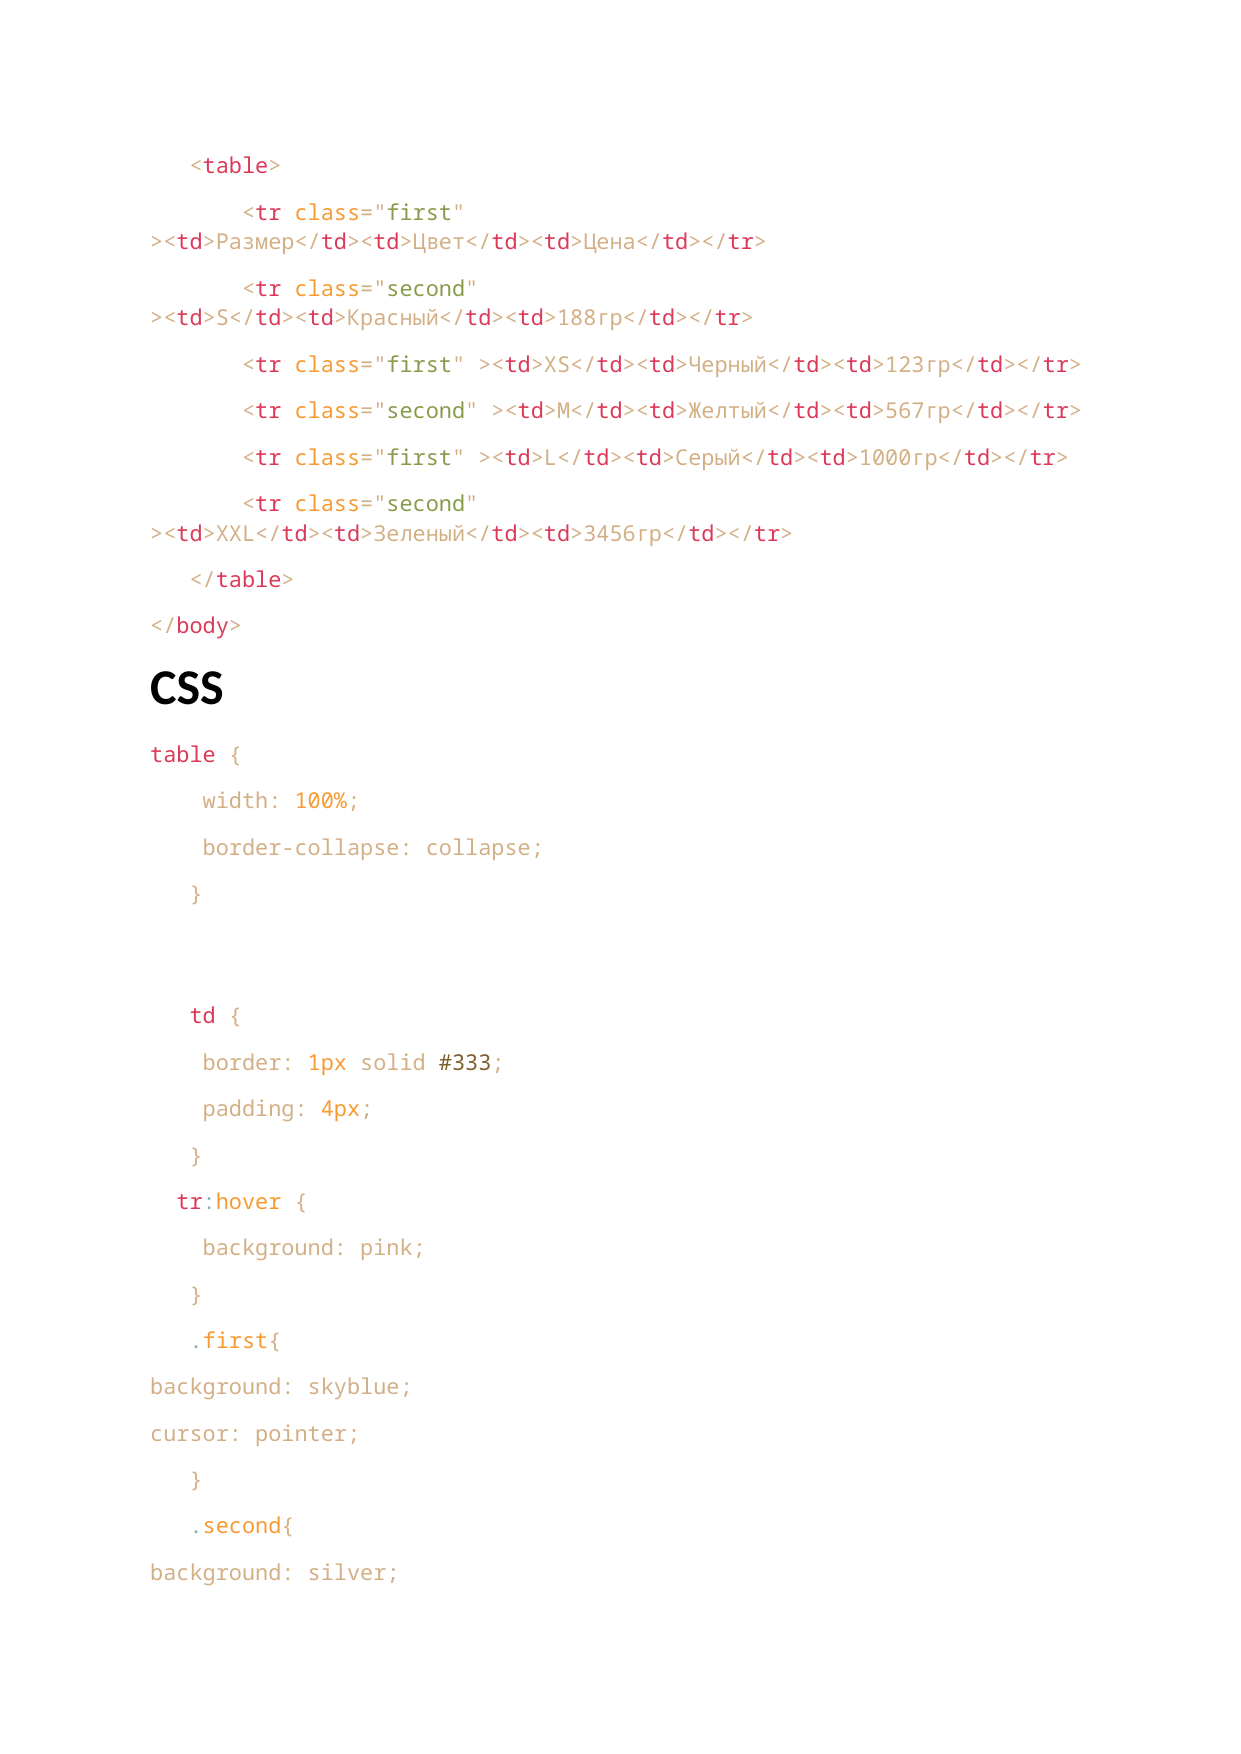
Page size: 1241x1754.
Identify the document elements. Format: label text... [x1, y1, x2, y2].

text table { [150, 739, 1090, 768]
text CSS [150, 656, 1090, 717]
text <tr class="second" ><td>S</td><td>Красный</td><td>188гр</td></tr> [150, 272, 1090, 332]
text <tr class="second" ><td>XXL</td><td>Зеленый</td><td>3456гр</td></tr> [150, 487, 1090, 547]
text border-collapse: collapse; [150, 831, 1090, 861]
text td { [150, 1000, 1090, 1030]
text .second{ [150, 1510, 1090, 1540]
text <tr class="first" ><td>Размер</td><td>Цвет</td><td>Цена</td></tr> [150, 196, 1090, 256]
text .first{ [150, 1325, 1090, 1354]
text } [150, 1278, 1090, 1308]
text } [150, 1464, 1090, 1493]
text padding: 4px; [150, 1093, 1090, 1123]
text background: silver; [150, 1556, 1090, 1586]
text background: pink; [150, 1232, 1090, 1262]
text <tr class="first" ><td>XS</td><td>Черный</td><td>123гр</td></tr> [150, 348, 1090, 378]
text <table> [150, 150, 1090, 180]
text cursor: pointer; [150, 1417, 1090, 1447]
text background: skyblue; [150, 1371, 1090, 1401]
text tr:hover { [150, 1186, 1090, 1215]
text </table> [150, 563, 1090, 593]
text border: 1px solid #333; [150, 1047, 1090, 1076]
text <tr class="first" ><td>L</td><td>Серый</td><td>1000гр</td></tr> [150, 441, 1090, 471]
text </body> [150, 610, 1090, 639]
text width: 100%; [150, 785, 1090, 815]
text } [150, 878, 1090, 907]
text } [150, 1139, 1090, 1169]
text <tr class="second" ><td>M</td><td>Желтый</td><td>567гр</td></tr> [150, 395, 1090, 424]
